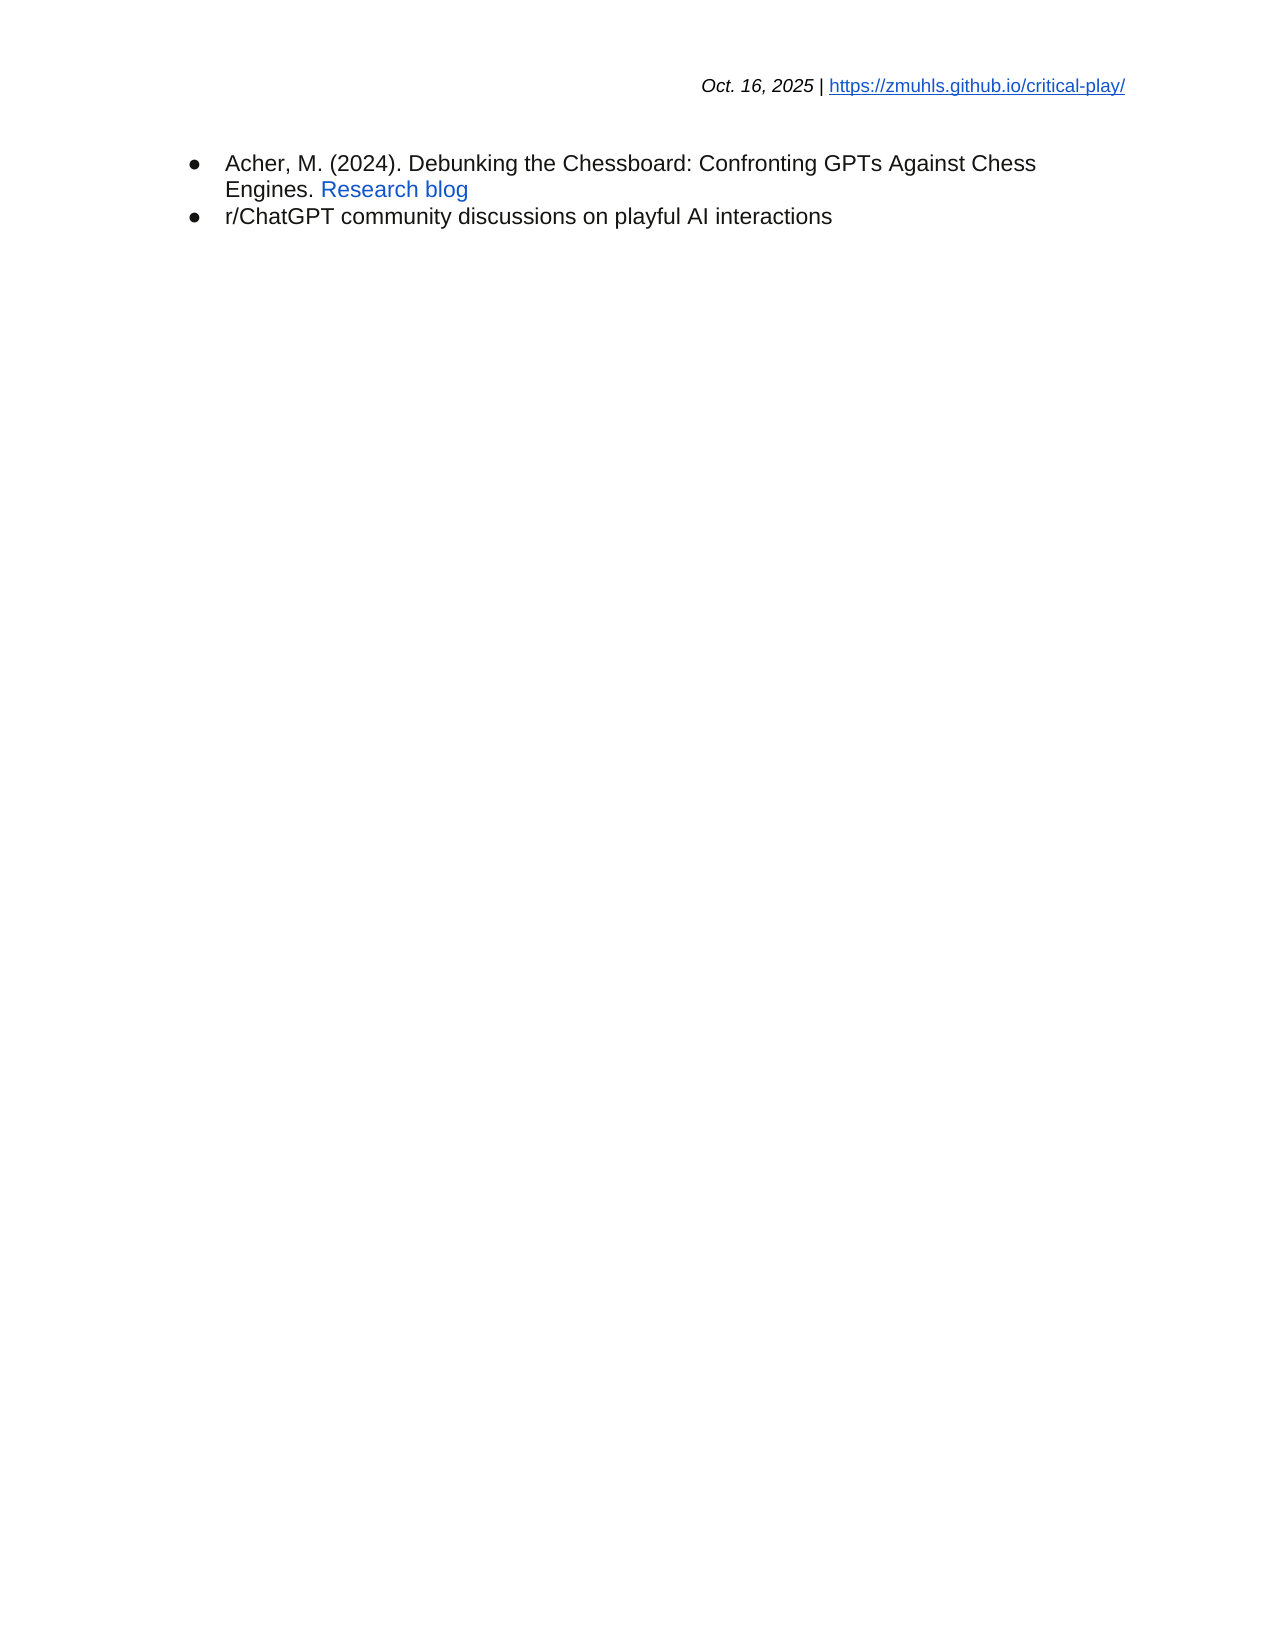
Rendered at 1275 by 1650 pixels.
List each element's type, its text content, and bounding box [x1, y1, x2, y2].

list Acher, M. (2024). Debunking the Chessboard: Confronting GPTs Against Chess Engines. Research blog [187, 150, 1125, 203]
list r/ChatGPT community discussions on playful AI interactions [187, 203, 1125, 229]
